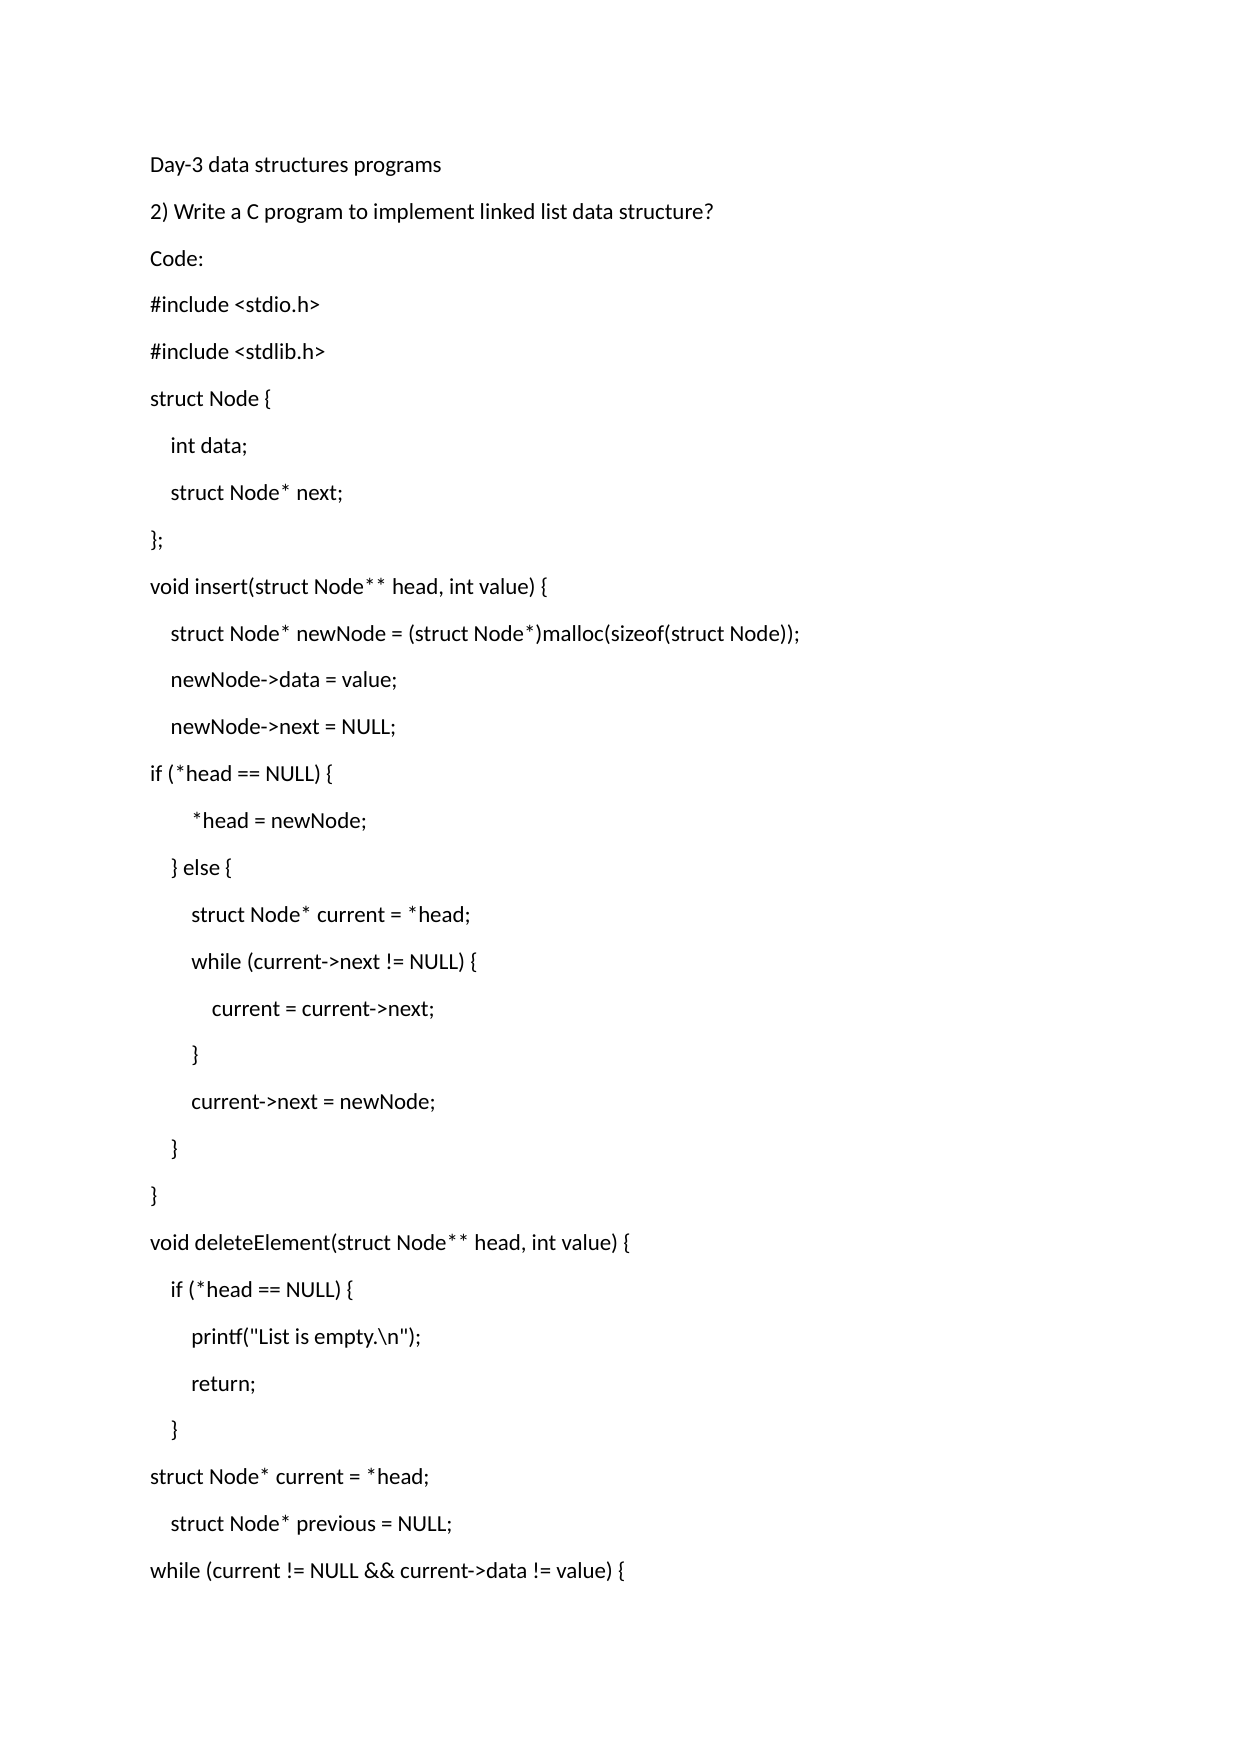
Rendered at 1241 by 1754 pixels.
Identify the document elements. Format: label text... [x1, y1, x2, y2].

text struct Node* previous = NULL; [150, 1509, 1090, 1537]
text int data; [150, 431, 1090, 459]
text if (*head == NULL) { [150, 1275, 1090, 1303]
text 2) Write a C program to implement linked list data structure? [150, 197, 1090, 225]
text struct Node* next; [150, 478, 1090, 506]
text #include <stdio.h> [150, 291, 1090, 319]
text } [150, 1041, 1090, 1069]
text while (current->next != NULL) { [150, 947, 1090, 975]
text void insert(struct Node** head, int value) { [150, 572, 1090, 600]
text Day-3 data structures programs [150, 150, 1090, 178]
text return; [150, 1369, 1090, 1397]
text } [150, 1416, 1090, 1444]
text #include <stdlib.h> [150, 337, 1090, 366]
text struct Node* current = *head; [150, 900, 1090, 928]
text while (current != NULL && current->data != value) { [150, 1556, 1090, 1584]
text struct Node* newNode = (struct Node*)malloc(sizeof(struct Node)); [150, 619, 1090, 647]
text printf("List is empty.\n"); [150, 1322, 1090, 1350]
text struct Node* current = *head; [150, 1462, 1090, 1491]
text }; [150, 525, 1090, 553]
text } [150, 1181, 1090, 1209]
text newNode->next = NULL; [150, 712, 1090, 741]
text current->next = newNode; [150, 1087, 1090, 1116]
text } [150, 1134, 1090, 1162]
text *head = newNode; [150, 806, 1090, 834]
text current = current->next; [150, 994, 1090, 1022]
text if (*head == NULL) { [150, 759, 1090, 787]
text Code: [150, 244, 1090, 272]
text void deleteElement(struct Node** head, int value) { [150, 1228, 1090, 1256]
text newNode->data = value; [150, 666, 1090, 694]
text struct Node { [150, 384, 1090, 412]
text } else { [150, 853, 1090, 881]
